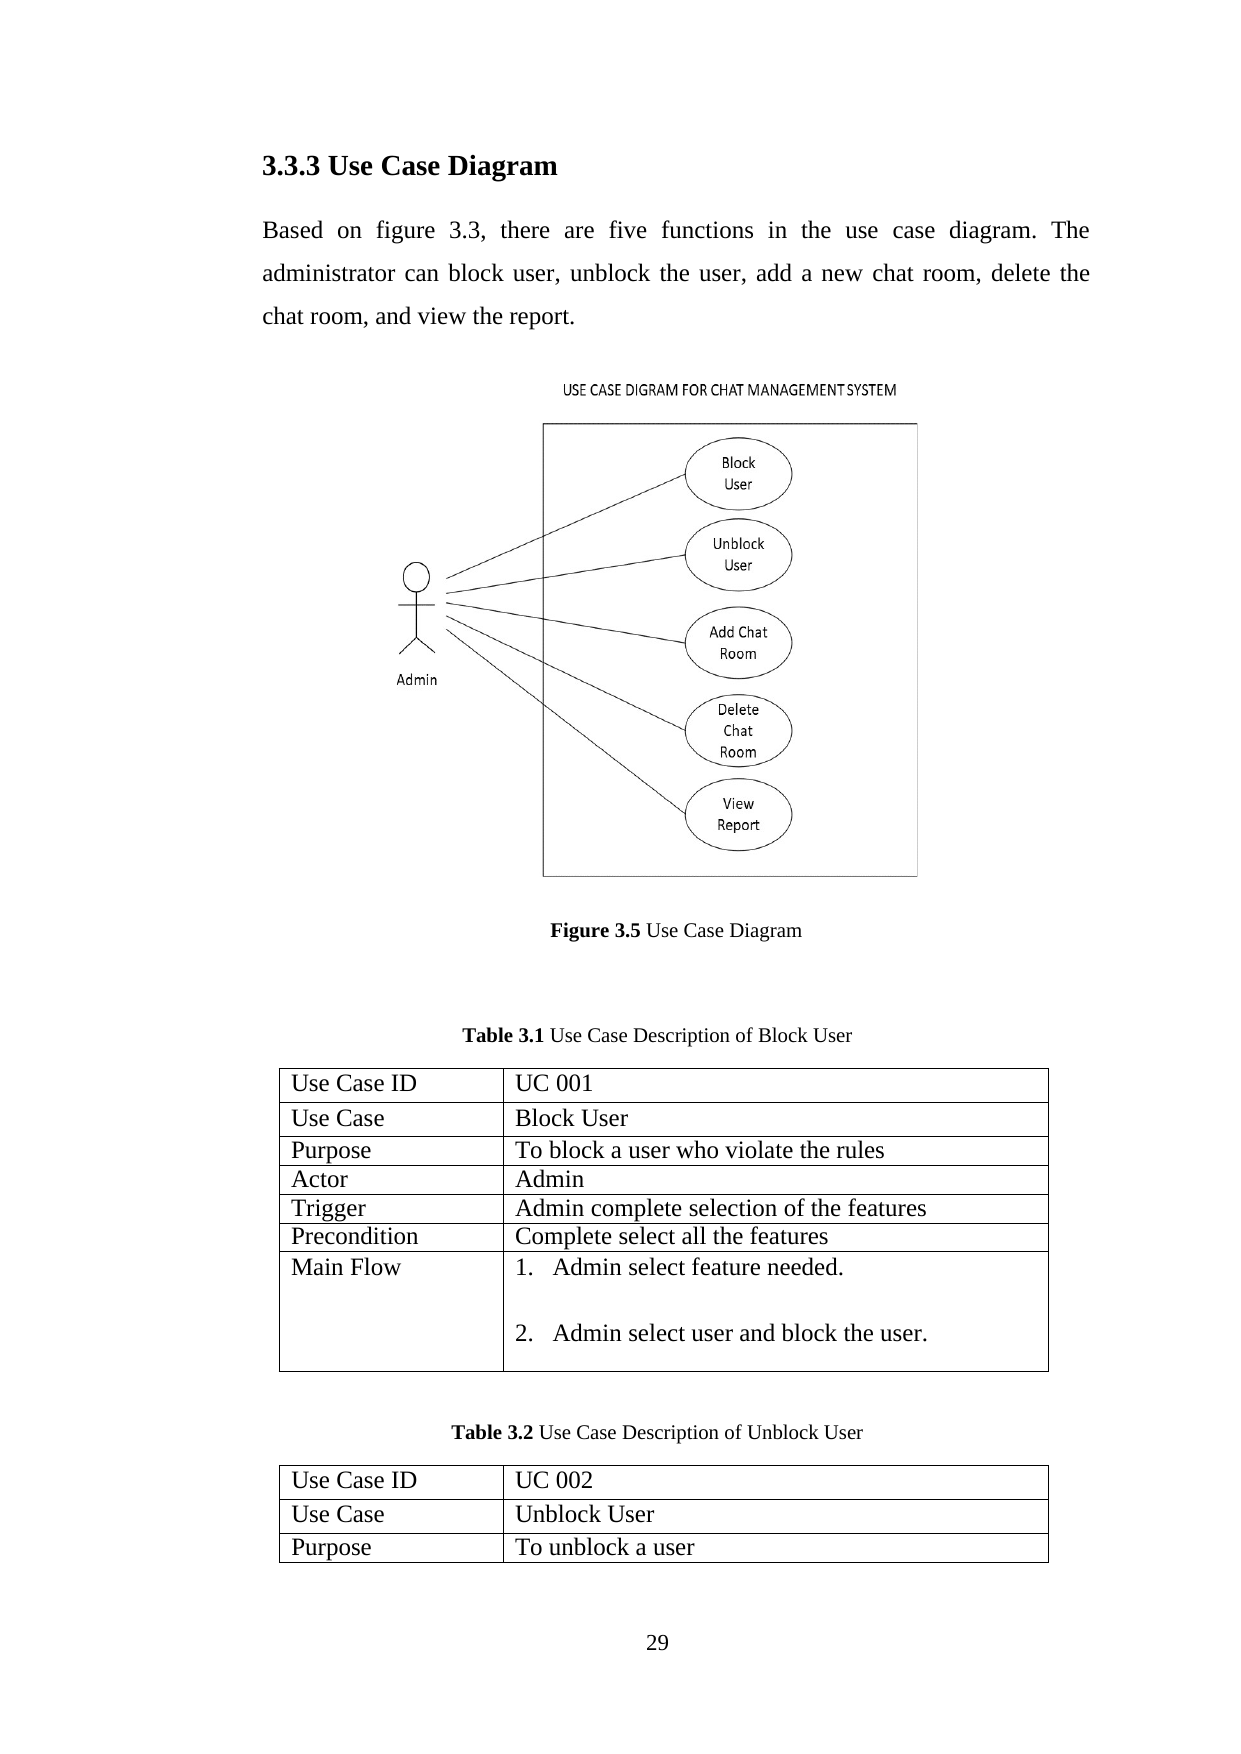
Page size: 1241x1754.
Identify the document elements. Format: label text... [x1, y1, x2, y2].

table_header Use Case ID [280, 1069, 503, 1102]
text Table 3.1 Use Case Description of Block User [160, 1023, 1154, 1047]
table_cell Use Case [280, 1103, 503, 1136]
table_cell Admin select feature needed. Admin select user and block the user. [504, 1252, 1048, 1371]
table_cell Admin complete selection of the features [504, 1195, 1048, 1222]
table_cell Unblock User [504, 1500, 1048, 1533]
table_header UC 002 [504, 1466, 1048, 1499]
table_header Use Case ID [280, 1466, 503, 1499]
text Table 3.2 Use Case Description of Unblock User [160, 1420, 1154, 1444]
table_cell Block User [504, 1103, 1048, 1136]
table_cell Complete select all the features [504, 1224, 1048, 1251]
table_cell Actor [280, 1166, 503, 1193]
table_header UC 001 [504, 1069, 1048, 1102]
table_cell To unblock a user [504, 1534, 1048, 1562]
picture [396, 384, 918, 877]
table_cell Main Flow [280, 1252, 503, 1371]
table_cell Purpose [280, 1137, 503, 1165]
table_cell Admin [504, 1166, 1048, 1193]
table_cell Trigger [280, 1195, 503, 1222]
table_cell To block a user who violate the rules [504, 1137, 1048, 1165]
subtitle Use Case Diagram [262, 148, 1165, 182]
text Figure 3.5 Use Case Diagram [269, 918, 1083, 942]
text Based on figure 3.3, there are five functions in the use case diagram. The administrator can block user, unblock the user, add a new chat room, delete the chat room, and view the report. [262, 215, 1090, 330]
table_cell Use Case [280, 1500, 503, 1533]
table_cell Precondition [280, 1224, 503, 1251]
table_cell Purpose [280, 1534, 503, 1562]
